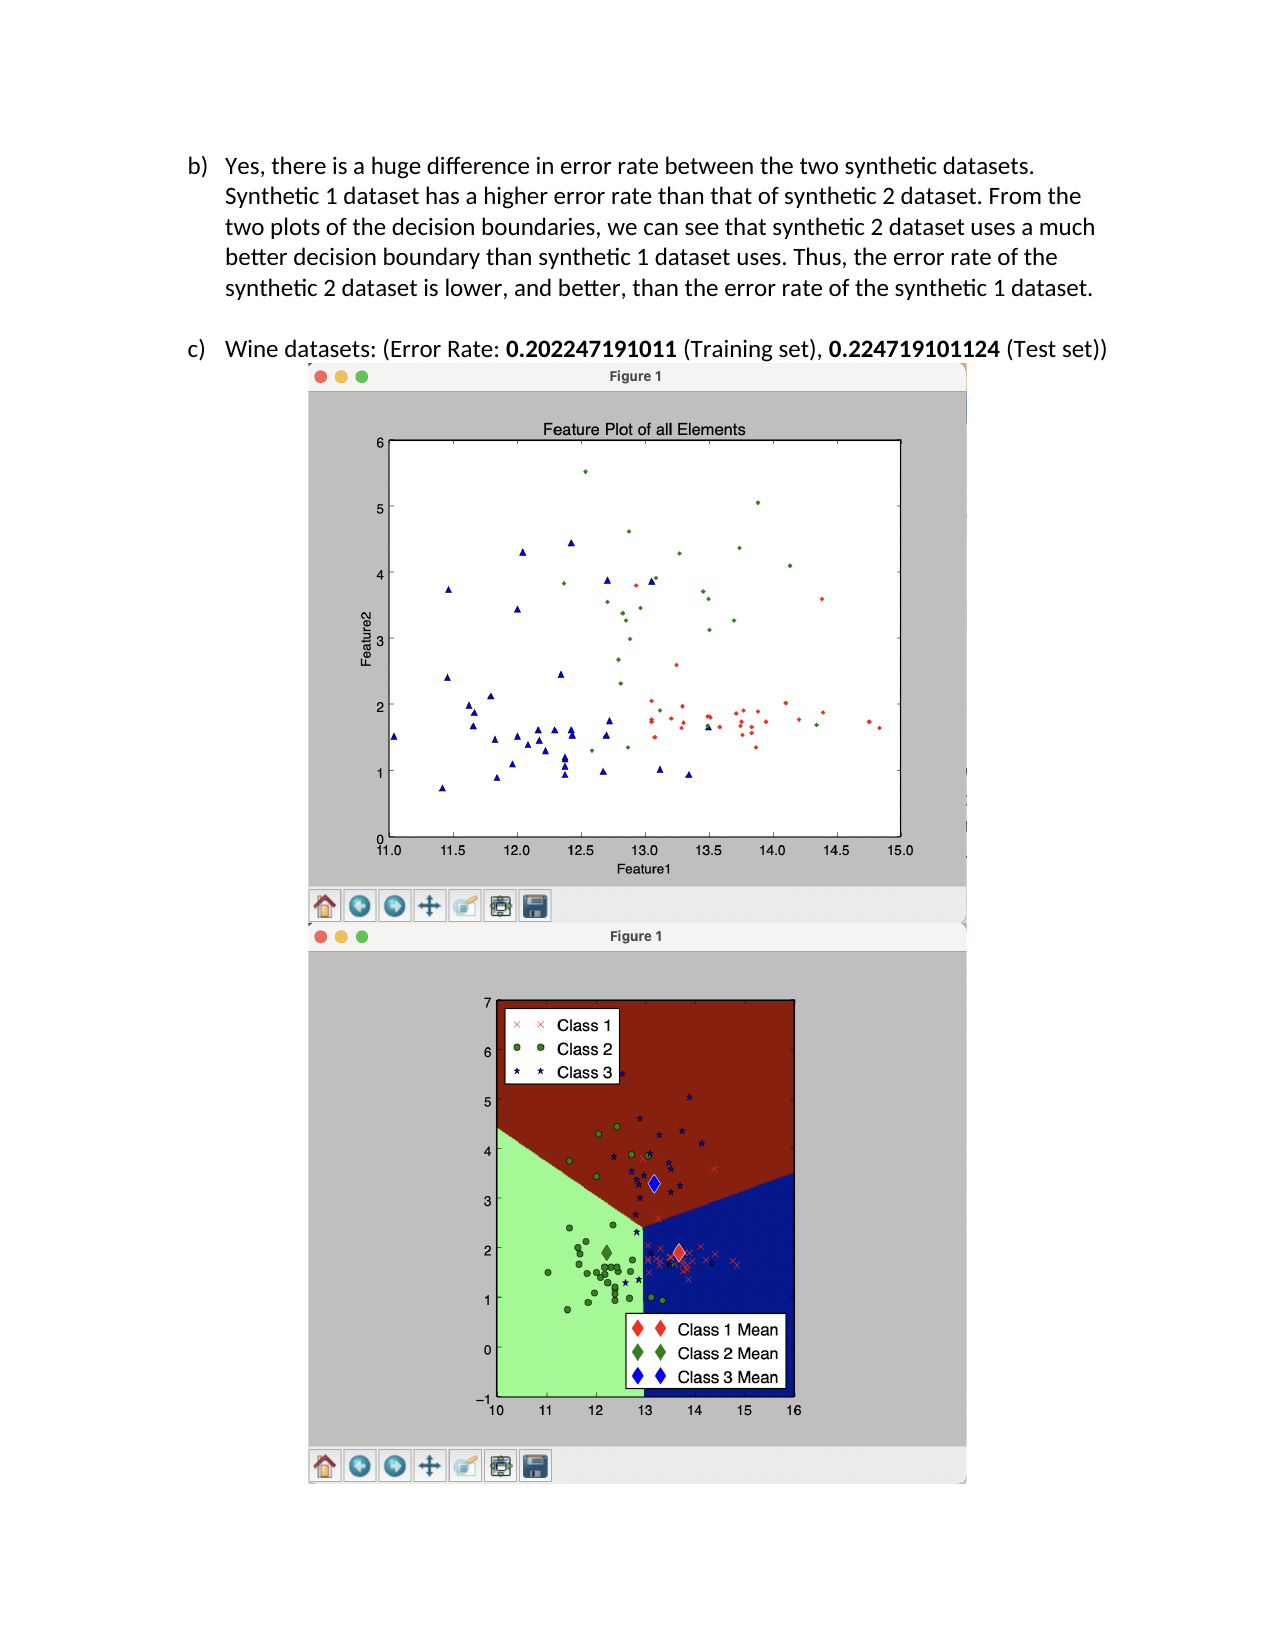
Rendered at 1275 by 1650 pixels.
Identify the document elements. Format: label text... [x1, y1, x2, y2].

picture [308, 363, 967, 1484]
list Wine datasets: (Error Rate: 0.202247191011 (Training set), 0.224719101124 (Test set)) [187, 333, 1125, 364]
list Yes, there is a huge difference in error rate between the two synthetic datasets. Synthetic 1 dataset has a higher error rate than that of synthetic 2 dataset. From the two plots of the decision boundaries, we can see that synthetic 2 dataset uses a much better decision boundary than synthetic 1 dataset uses. Thus, the error rate of the synthetic 2 dataset is lower, and better, than the error rate of the synthetic 1 dataset. [187, 150, 1125, 303]
